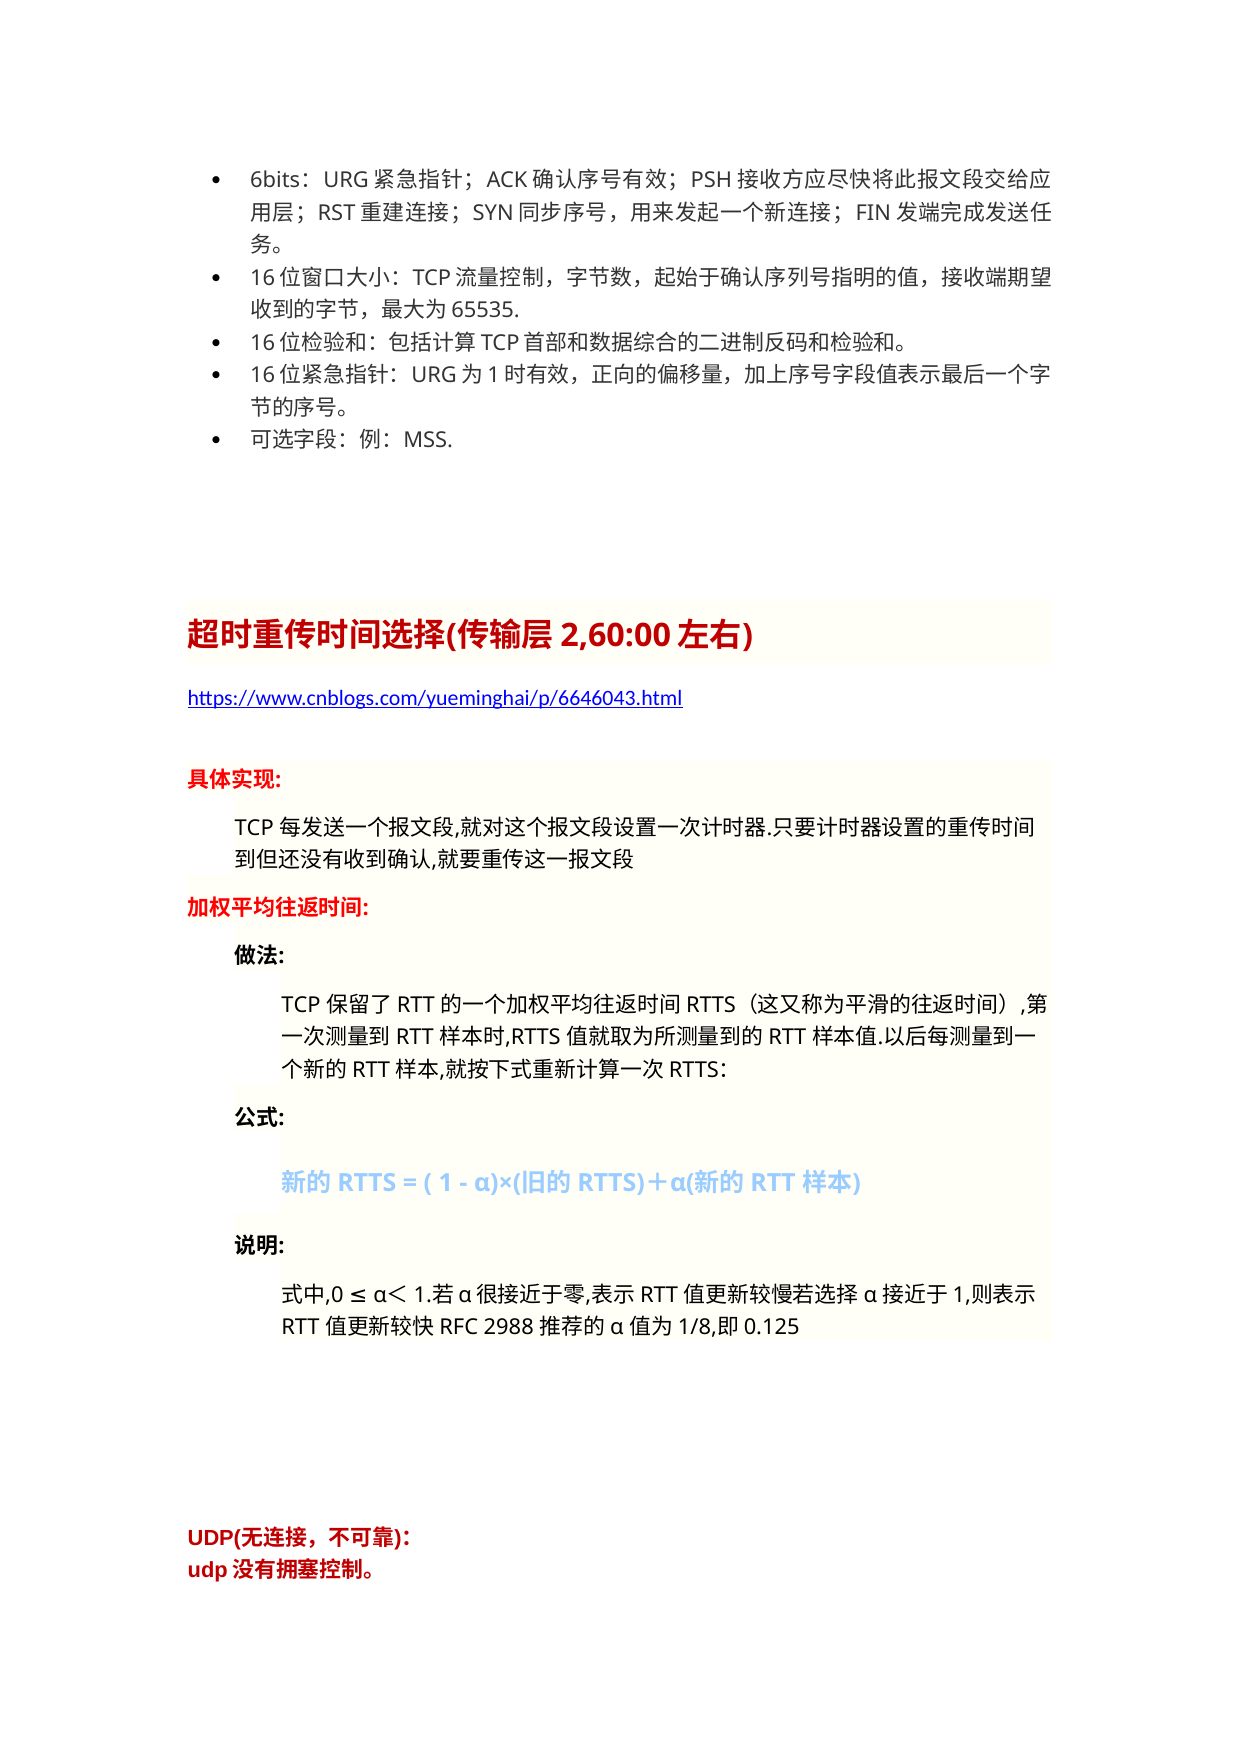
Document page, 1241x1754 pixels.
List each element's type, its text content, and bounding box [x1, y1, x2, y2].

subtitle 新的 RTTS = ( 1 - α)×(旧的 RTTS)＋α(新的 RTT 样本) [281, 1148, 1053, 1213]
text https://www.cnblogs.com/yueminghai/p/6646043.html [187, 681, 1053, 713]
text 加权平均往返时间: [187, 890, 1053, 923]
subtitle 超时重传时间选择(传输层2,60:00左右) [187, 600, 1053, 665]
text 公式: [234, 1099, 1053, 1132]
list 6bits：URG紧急指针；ACK确认序号有效；PSH接收方应尽快将此报文段交给应用层；RST重建连接；SYN同步序号，用来发起一个新连接；FIN发端完成发送任务。 [212, 162, 1053, 259]
text 具体实现: [187, 761, 1053, 794]
text TCP 每发送一个报文段,就对这个报文段设置一次计时器.只要计时器设置的重传时间到但还没有收到确认,就要重传这一报文段 [234, 809, 1053, 874]
text TCP 保留了 RTT 的一个加权平均往返时间 RTTS（这又称为平滑的往返时间）,第一次测量到 RTT 样本时,RTTS 值就取为所测量到的 RTT 样本值.以后每测量到一个新的 RTT 样本,就按下式重新计算一次 RTTS： [281, 986, 1053, 1084]
text udp没有拥塞控制。 [187, 1552, 1053, 1584]
list 可选字段：例：MSS. [212, 422, 250, 454]
text 做法: [234, 938, 1053, 971]
text UDP(无连接，不可靠)： [187, 1519, 1053, 1552]
list 16位窗口大小：TCP流量控制，字节数，起始于确认序列号指明的值，接收端期望收到的字节，最大为65535. [212, 259, 1053, 324]
text 式中,0 ≤ α＜ 1.若α很接近于零,表示 RTT 值更新较慢若选择 α 接近于1,则表示 RTT 值更新较快 RFC 2988 推荐的 α 值为 1/8,即 0.125 [281, 1276, 1053, 1341]
text 说明: [234, 1228, 1053, 1261]
list 可选字段：例：MSS. [403, 422, 1053, 454]
list 16位检验和：包括计算TCP首部和数据综合的二进制反码和检验和。 [212, 324, 1053, 357]
list 16位紧急指针：URG为1时有效，正向的偏移量，加上序号字段值表示最后一个字节的序号。 [212, 357, 1053, 422]
